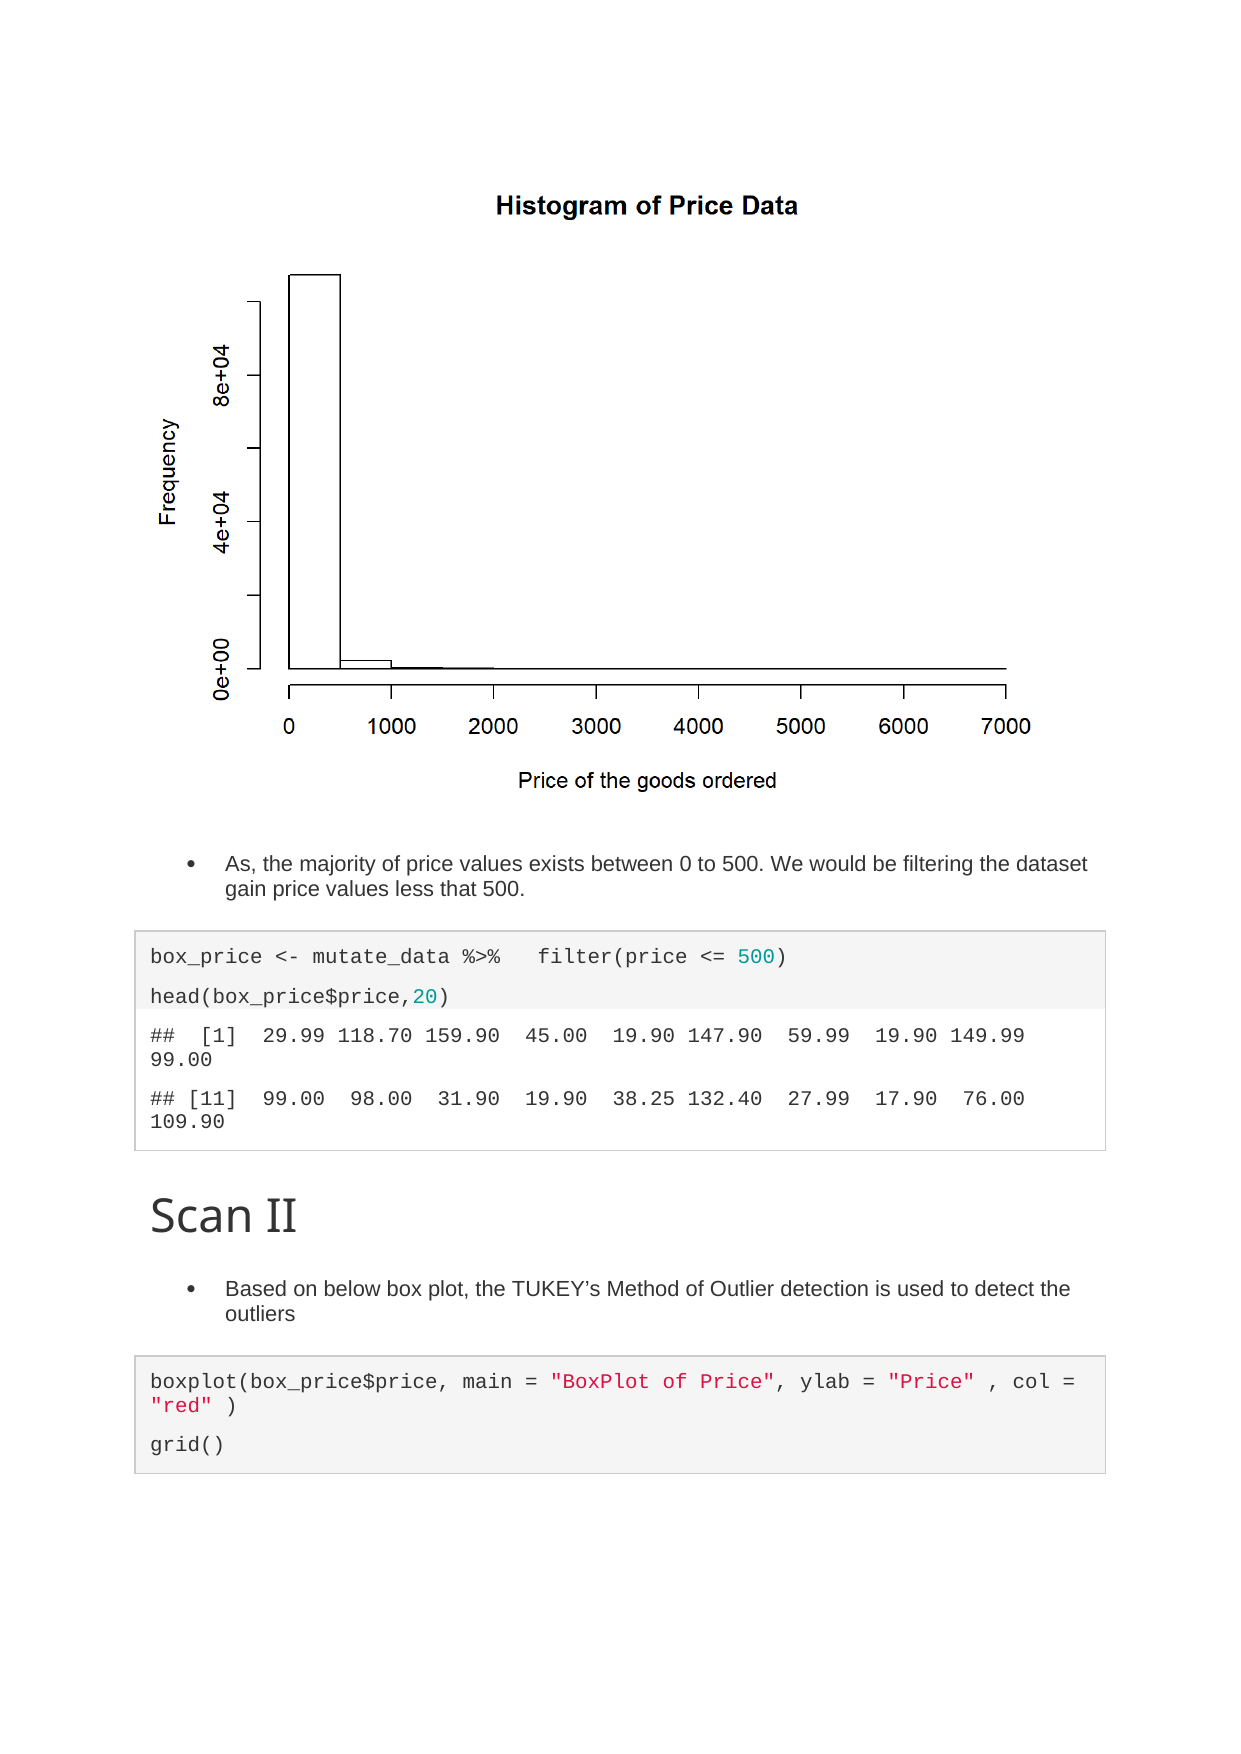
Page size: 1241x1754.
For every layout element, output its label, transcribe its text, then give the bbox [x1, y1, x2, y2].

text box_price <- mutate_data %>% filter(price <= 500) [136, 932, 1105, 969]
text grid() [136, 1418, 1105, 1473]
list As, the majority of price values exists between 0 to 500. We would be filtering the dataset gain price values less that 500. [187, 851, 1090, 901]
text ## [1] 29.99 118.70 159.90 45.00 19.90 147.90 59.99 19.90 149.99 99.00 [136, 1009, 1105, 1072]
text boxplot(box_price$price, main = "BoxPlot of Price", ylab = "Price" , col = "red" ) [136, 1357, 1105, 1418]
text Scan II [150, 1183, 1090, 1246]
text ## [11] 99.00 98.00 31.90 19.90 38.25 132.40 27.99 17.90 76.00 109.90 [136, 1072, 1105, 1150]
text head(box_price$price,20) [136, 969, 1105, 1009]
picture [150, 150, 1091, 822]
list Based on below box plot, the TUKEY’s Method of Outlier detection is used to detect the outliers [187, 1276, 1090, 1326]
